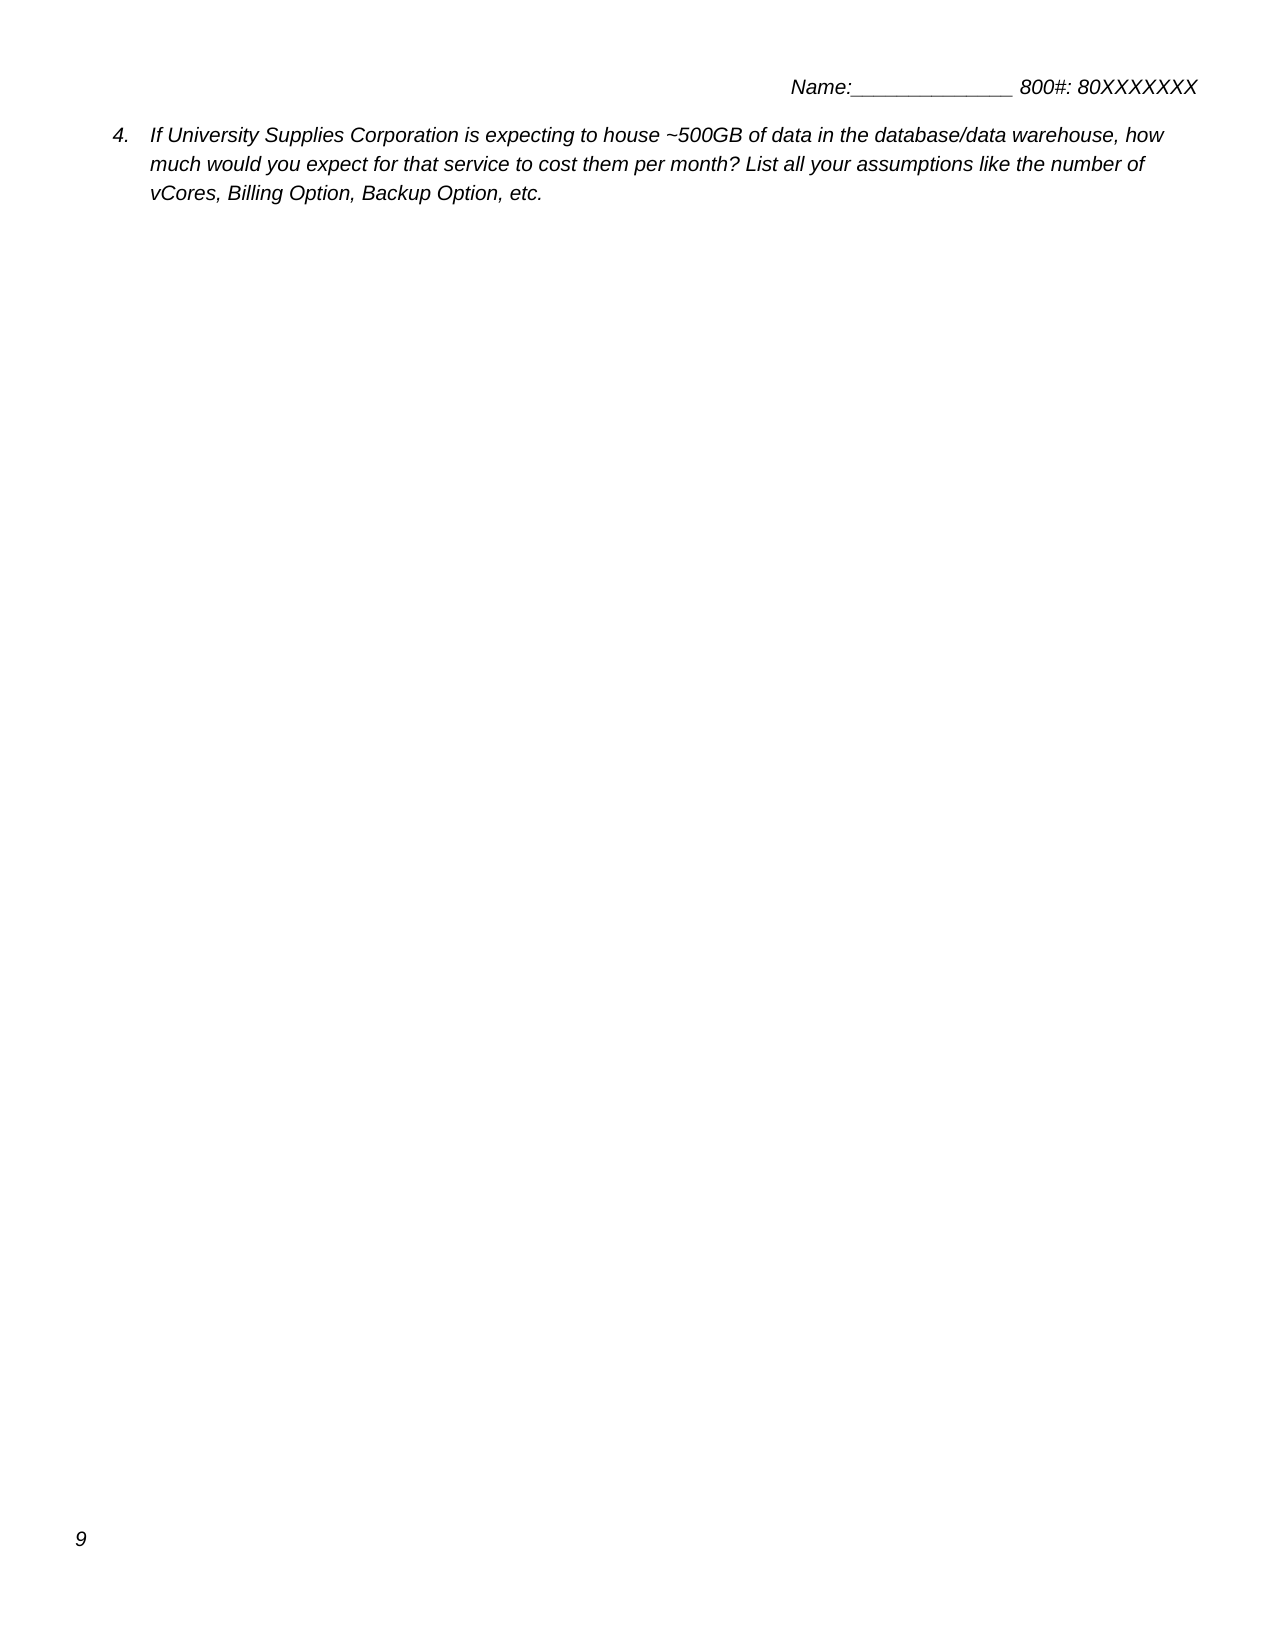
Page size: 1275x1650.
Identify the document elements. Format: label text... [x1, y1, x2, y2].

list If University Supplies Corporation is expecting to house ~500GB of data in the database/data warehouse, how much would you expect for that service to cost them per month? List all your assumptions like the number of vCores, Billing Option, Backup Option, etc. [112, 123, 1200, 204]
